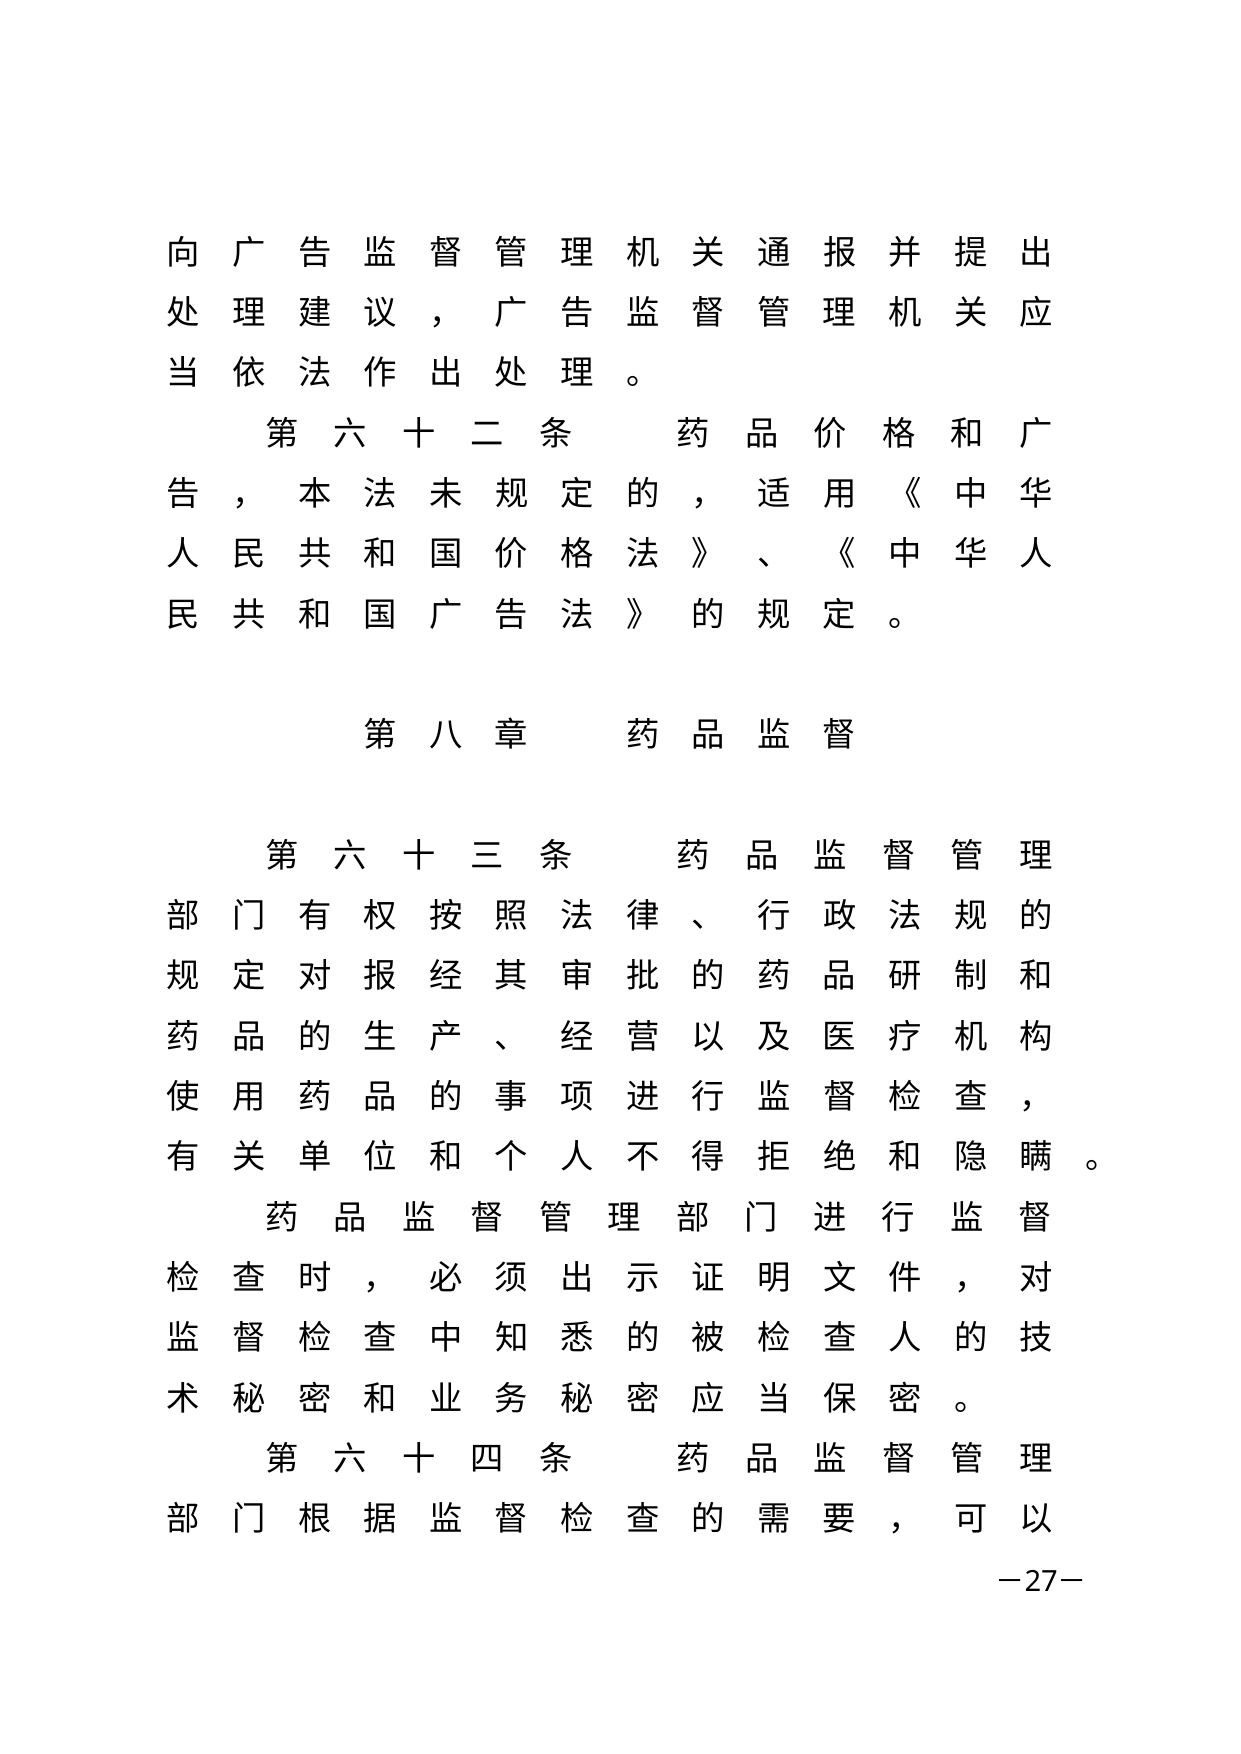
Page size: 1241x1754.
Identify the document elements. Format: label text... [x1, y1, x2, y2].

text 第六十一条 省、自治区、直辖市人民政府药品监督管理部门应当对其批准的药品广告进行检查，对于违反本法和《中华人民共和国广告法》的广告，应当向广告监督管理机关通报并提出处理建议，广告监督管理机关应当依法作出处理。 [167, 219, 1085, 400]
text 第六十四条 药品监督管理部门根据监督检查的需要，可以对药品质量进行抽查检验。抽查检验应当按照规定抽样，并不得收取任何费用。所需费用按照国务院规定列支。 [167, 1426, 1085, 1546]
text 第六十三条 药品监督管理部门有权按照法律、行政法规的规定对报经其审批的药品研制和药品的生产、经营以及医疗机构使用药品的事项进行监督检查，有关单位和个人不得拒绝和隐瞒。 [167, 823, 1085, 1184]
text 第八章 药品监督 [167, 702, 1085, 762]
text 第六十二条 药品价格和广告，本法未规定的，适用《中华人民共和国价格法》、《中华人民共和国广告法》的规定。 [167, 400, 1085, 642]
text 药品监督管理部门进行监督检查时，必须出示证明文件，对监督检查中知悉的被检查人的技术秘密和业务秘密应当保密。 [167, 1184, 1085, 1426]
